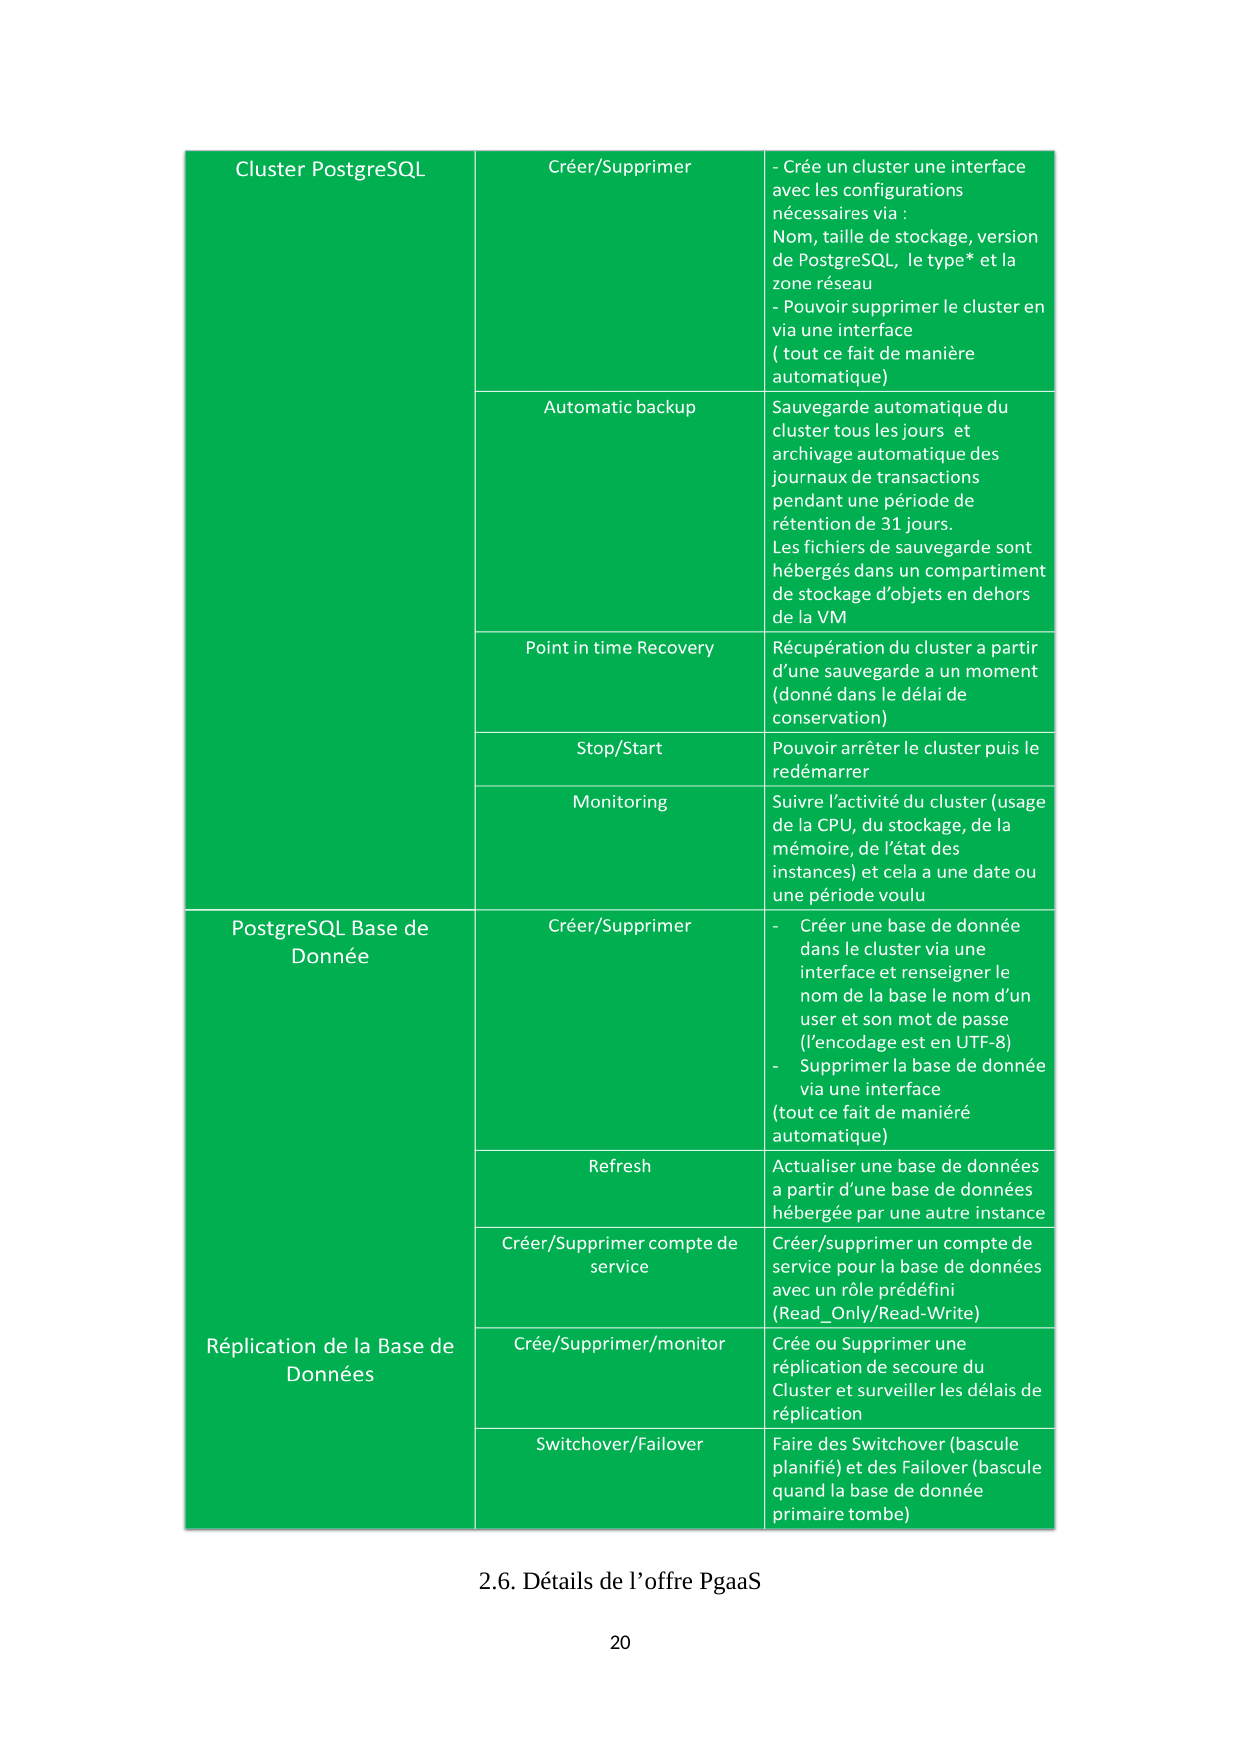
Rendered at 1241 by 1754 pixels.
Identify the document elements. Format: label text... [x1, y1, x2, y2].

text 2.6. Détails de l’offre PgaaS [148, 1566, 1093, 1595]
picture [180, 147, 1060, 1537]
